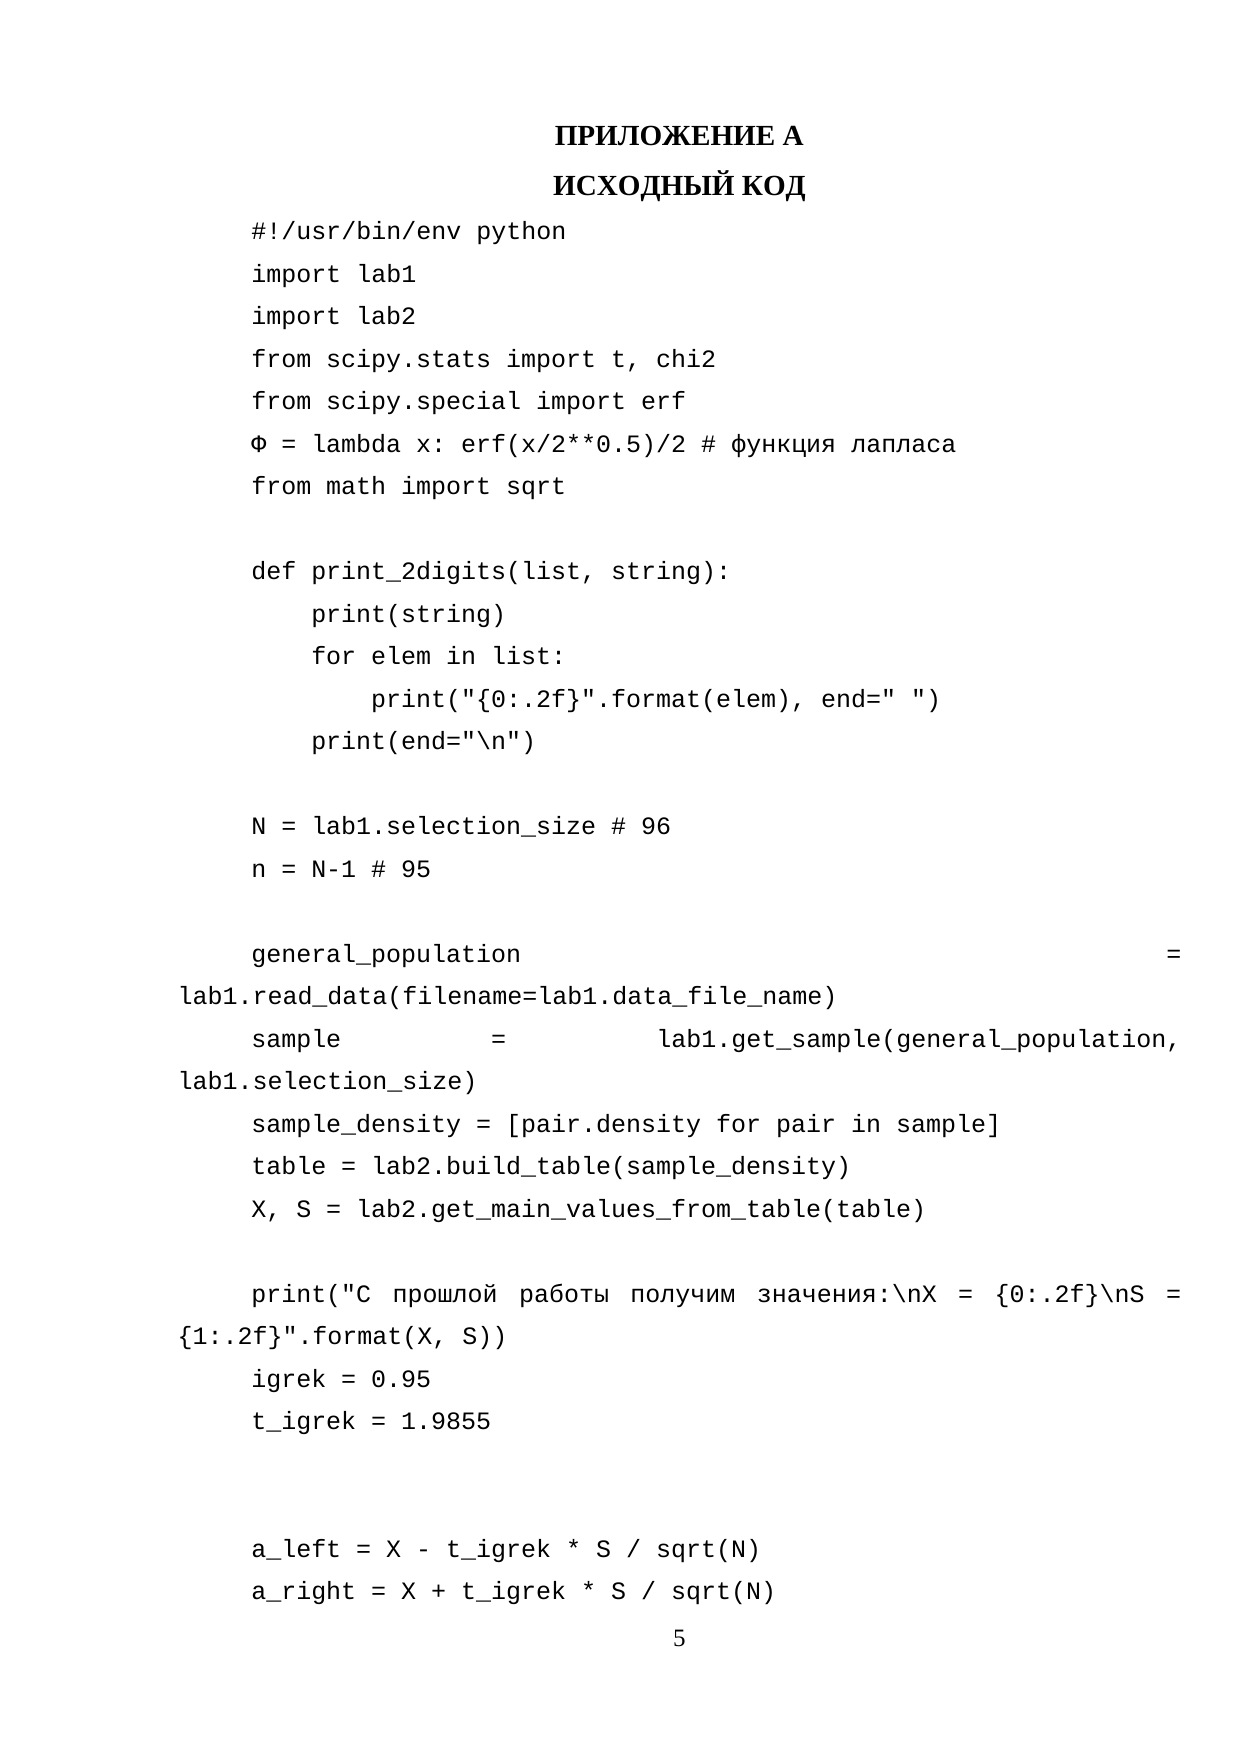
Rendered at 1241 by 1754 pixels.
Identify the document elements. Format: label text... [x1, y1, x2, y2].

text from scipy.stats import t, chi2 [177, 346, 1181, 374]
text print(string) [177, 601, 1181, 629]
text ИСХОДНЫЙ КОД [177, 168, 1181, 202]
text def print_2digits(list, string): [177, 559, 1181, 587]
text for elem in list: [177, 644, 1181, 672]
text general_population = lab1.read_data(filename=lab1.data_file_name) [177, 941, 1181, 1012]
text import lab1 [177, 261, 1181, 289]
text ПРИЛОЖЕНИЕ А [177, 118, 1181, 152]
text sample_density = [pair.density for pair in sample] [177, 1111, 1181, 1139]
text print("{0:.2f}".format(elem), end=" ") [177, 686, 1181, 714]
text igrek = 0.95 [177, 1366, 1181, 1394]
text a_right = X + t_igrek * S / sqrt(N) [177, 1579, 1181, 1607]
text N = lab1.selection_size # 96 [177, 814, 1181, 842]
text t_igrek = 1.9855 [177, 1409, 1181, 1437]
text import lab2 [177, 304, 1181, 332]
text from math import sqrt [177, 474, 1181, 502]
text table = lab2.build_table(sample_density) [177, 1154, 1181, 1182]
text X, S = lab2.get_main_values_from_table(table) [177, 1196, 1181, 1224]
text n = N-1 # 95 [177, 856, 1181, 884]
text #!/usr/bin/env python [177, 219, 1181, 247]
text a_left = X - t_igrek * S / sqrt(N) [177, 1536, 1181, 1564]
text sample = lab1.get_sample(general_population, lab1.selection_size) [177, 1026, 1181, 1097]
text print(end="\n") [177, 729, 1181, 757]
text print("С прошлой работы получим значения:\nX = {0:.2f}\nS = {1:.2f}".format(X, S)) [177, 1281, 1181, 1352]
text from scipy.special import erf [177, 389, 1181, 417]
text Ф = lambda x: erf(x/2**0.5)/2 # функция лапласа [177, 431, 1181, 459]
